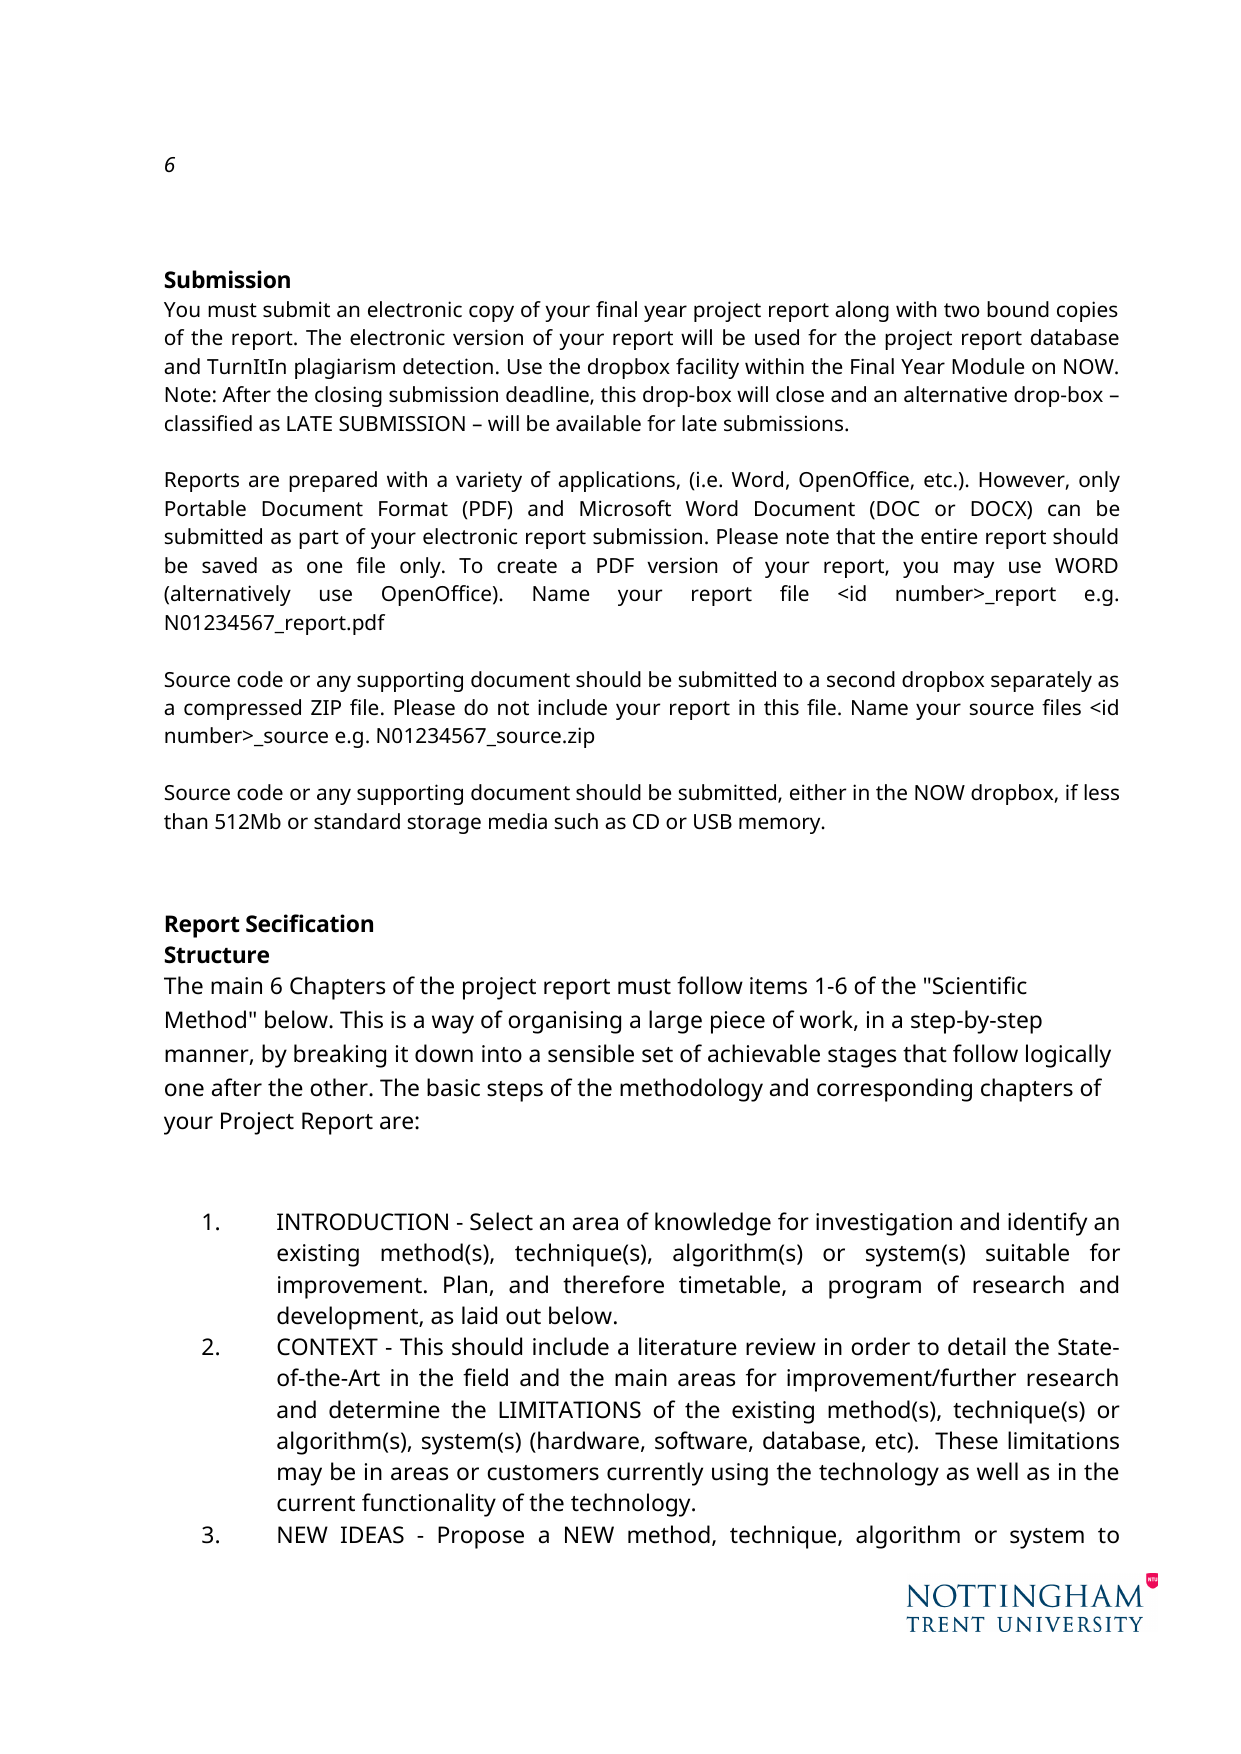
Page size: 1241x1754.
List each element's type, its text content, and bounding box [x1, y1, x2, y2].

text Source code or any supporting document should be submitted, either in the NOW dropbox, if less than 512Mb or standard storage media such as CD or USB memory. [164, 778, 1121, 835]
list CONTEXT - This should include a literature review in order to detail the State-of-the-Art in the field and the main areas for improvement/further research and determine the LIMITATIONS of the existing method(s), technique(s) or algorithm(s), system(s) (hardware, software, database, etc). These limitations may be in areas or customers currently using the technology as well as in the current functionality of the technology. [201, 1331, 1121, 1518]
text You must submit an electronic copy of your final year project report along with two bound copies of the report. The electronic version of your report will be used for the project report database and TurnItIn plagiarism detection. Use the dropbox facility within the Final Year Module on NOW. Note: After the closing submission deadline, this drop-box will close and an alternative drop-box – classified as LATE SUBMISSION – will be available for late submissions. [164, 295, 1121, 437]
text Reports are prepared with a variety of applications, (i.e. Word, OpenOffice, etc.). However, only Portable Document Format (PDF) and Microsoft Word Document (DOC or DOCX) can be submitted as part of your electronic report submission. Please note that the entire report should be saved as one file only. To create a PDF version of your report, you may use WORD (alternatively use OpenOffice). Name your report file <id number>_report e.g. N01234567_report.pdf [164, 466, 1121, 636]
subtitle Structure [164, 939, 1121, 970]
picture [906, 1573, 1158, 1632]
text Source code or any supporting document should be submitted to a second dropbox separately as a compressed ZIP file. Please do not include your report in this file. Name your source files <id number>_source e.g. N01234567_source.zip [164, 665, 1121, 750]
list INTRODUCTION - Select an area of knowledge for investigation and identify an existing method(s), technique(s), algorithm(s) or system(s) suitable for improvement. Plan, and therefore timetable, a program of research and development, as laid out below. [201, 1206, 1121, 1331]
list NEW IDEAS - Propose a NEW method, technique, algorithm or system to eliminate or reduce existing limitations. [201, 1518, 1121, 1550]
text The main 6 Chapters of the project report must follow items 1-6 of the "Scientific Method" below. This is a way of organising a large piece of work, in a step-by-step manner, by breaking it down into a sensible set of achievable stages that follow logically one after the other. The basic steps of the methodology and corresponding chapters of your Project Report are: [164, 970, 1121, 1136]
subtitle Submission [164, 264, 1121, 295]
subtitle Report Secification [164, 908, 1121, 939]
